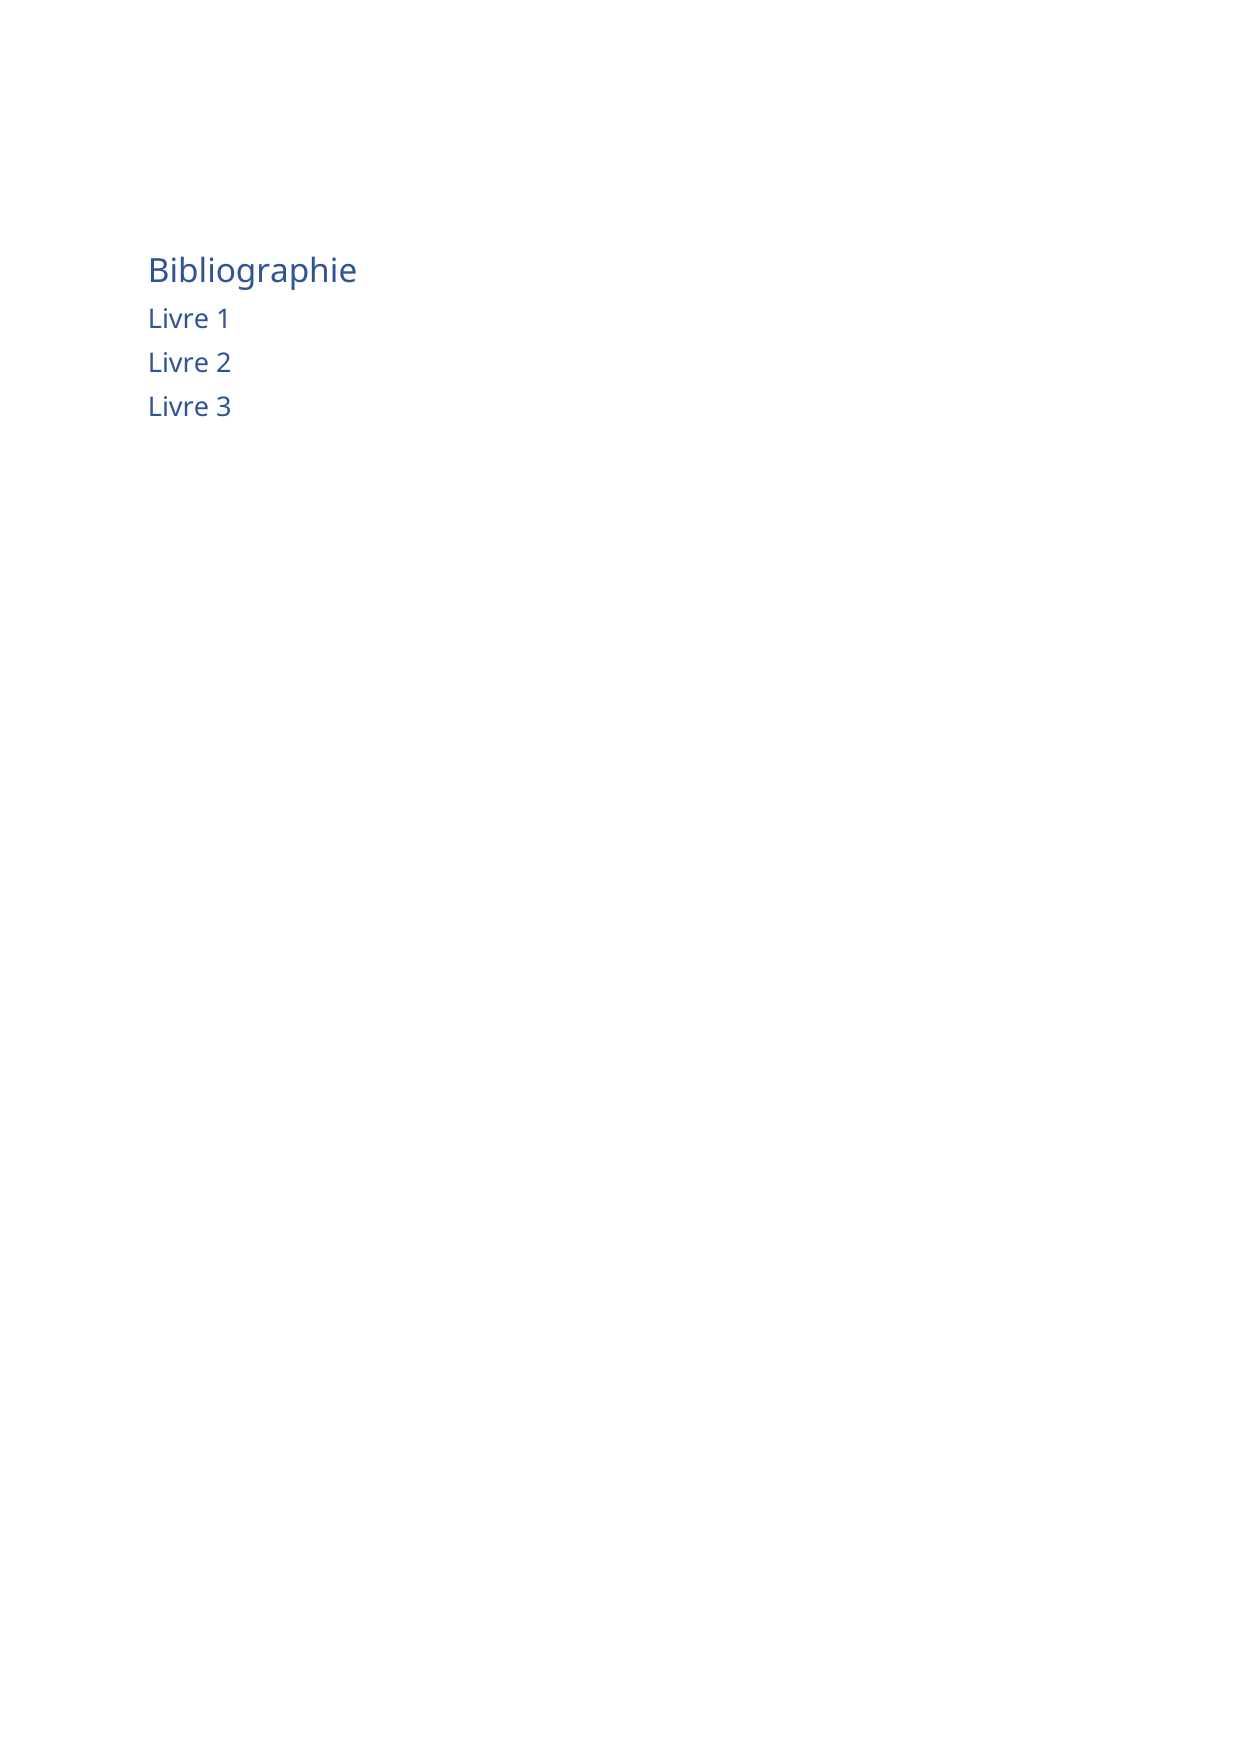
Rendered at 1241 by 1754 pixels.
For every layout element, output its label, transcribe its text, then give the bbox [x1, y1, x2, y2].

subtitle Livre 2 [148, 344, 1093, 381]
subtitle Livre 3 [148, 388, 1093, 424]
subtitle Bibliographie [148, 247, 1093, 292]
subtitle Livre 1 [148, 300, 1093, 337]
